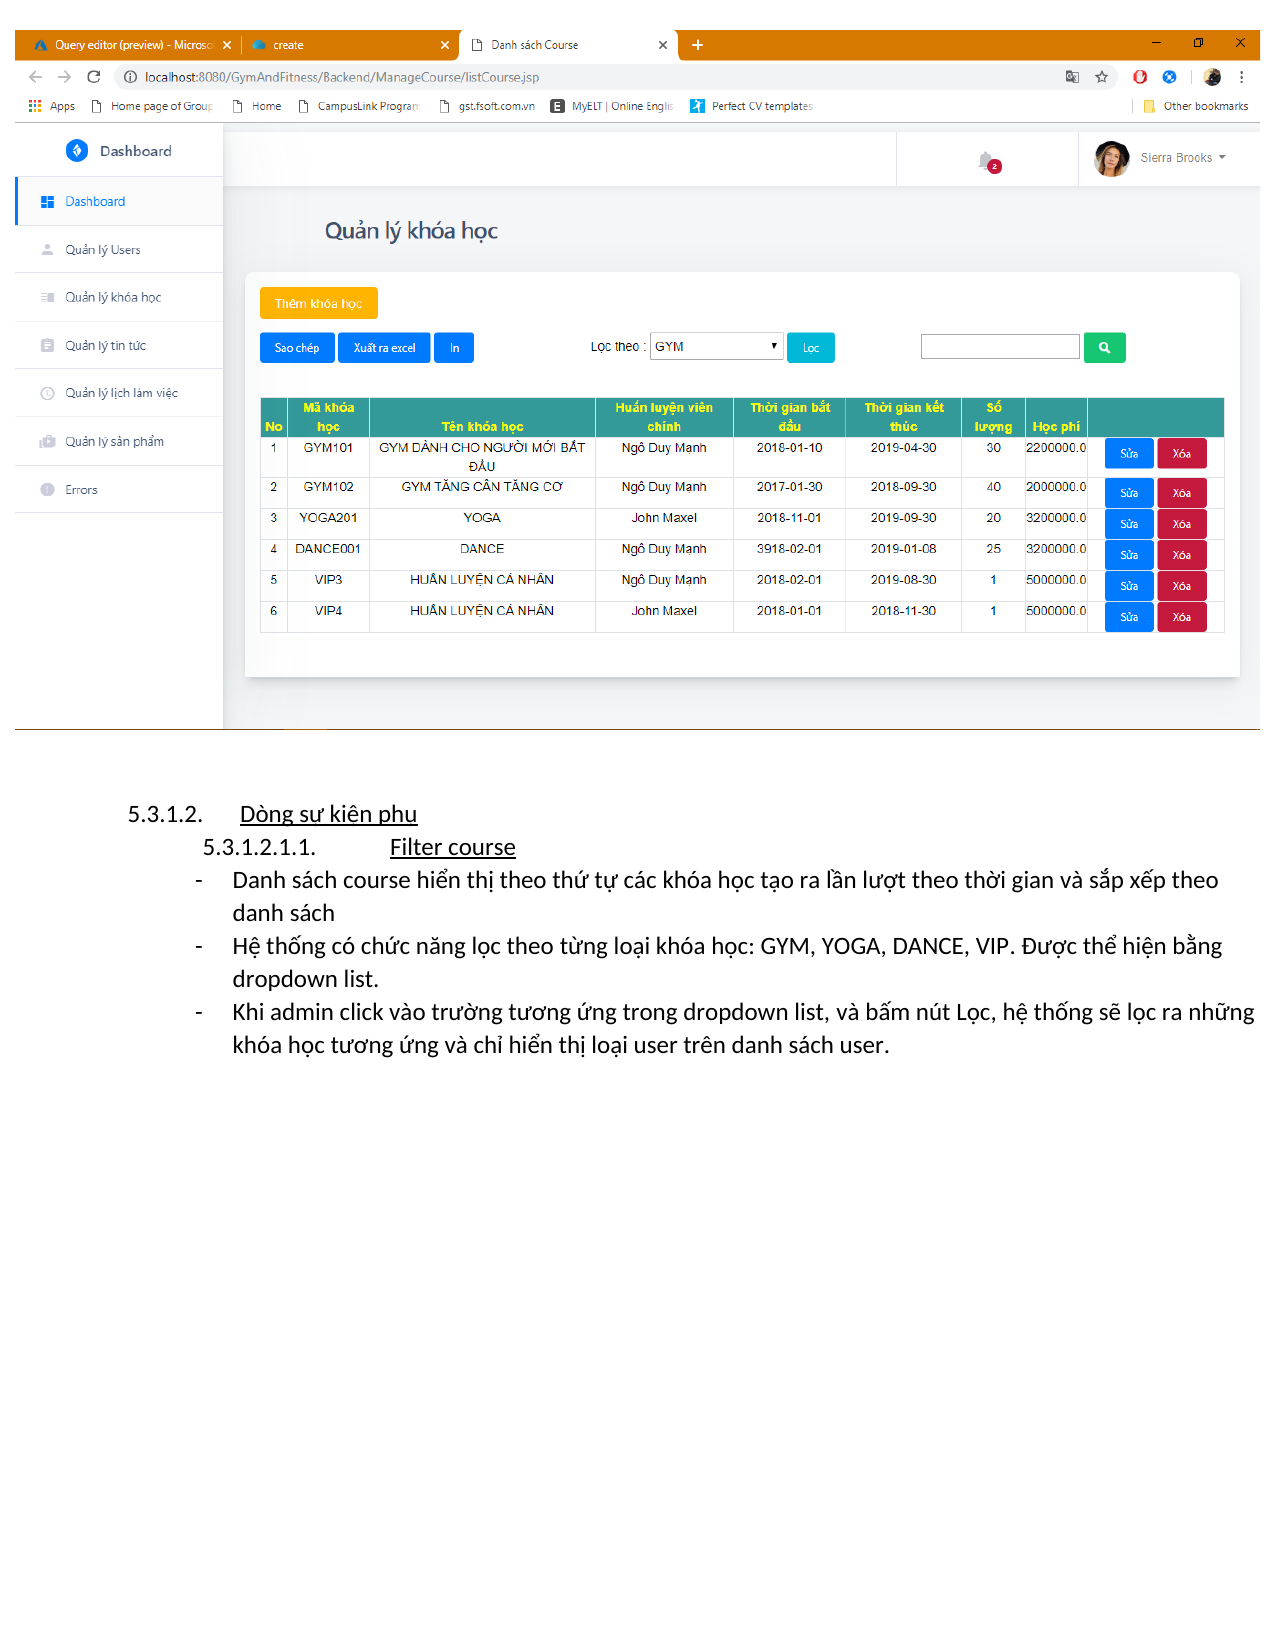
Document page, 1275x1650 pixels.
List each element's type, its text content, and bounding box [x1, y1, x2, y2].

list Dòng sự kiện phụ [127, 798, 1260, 829]
list Hệ thống có chức năng lọc theo từng loại khóa học: GYM, YOGA, DANCE, VIP. Được thể hiện bằng dropdown list. [195, 930, 1260, 993]
picture [15, 30, 1261, 730]
list Khi admin click vào trường tương ứng trong dropdown list, và bấm nút Lọc, hệ thống sẽ lọc ra những khóa học tương ứng và chỉ hiển thị loại user trên danh sách user. [195, 996, 1260, 1059]
list Danh sách course hiển thị theo thứ tự các khóa học tạo ra lần lượt theo thời gian và sắp xếp theo danh sách [195, 864, 1260, 928]
list Filter course [202, 831, 1260, 862]
